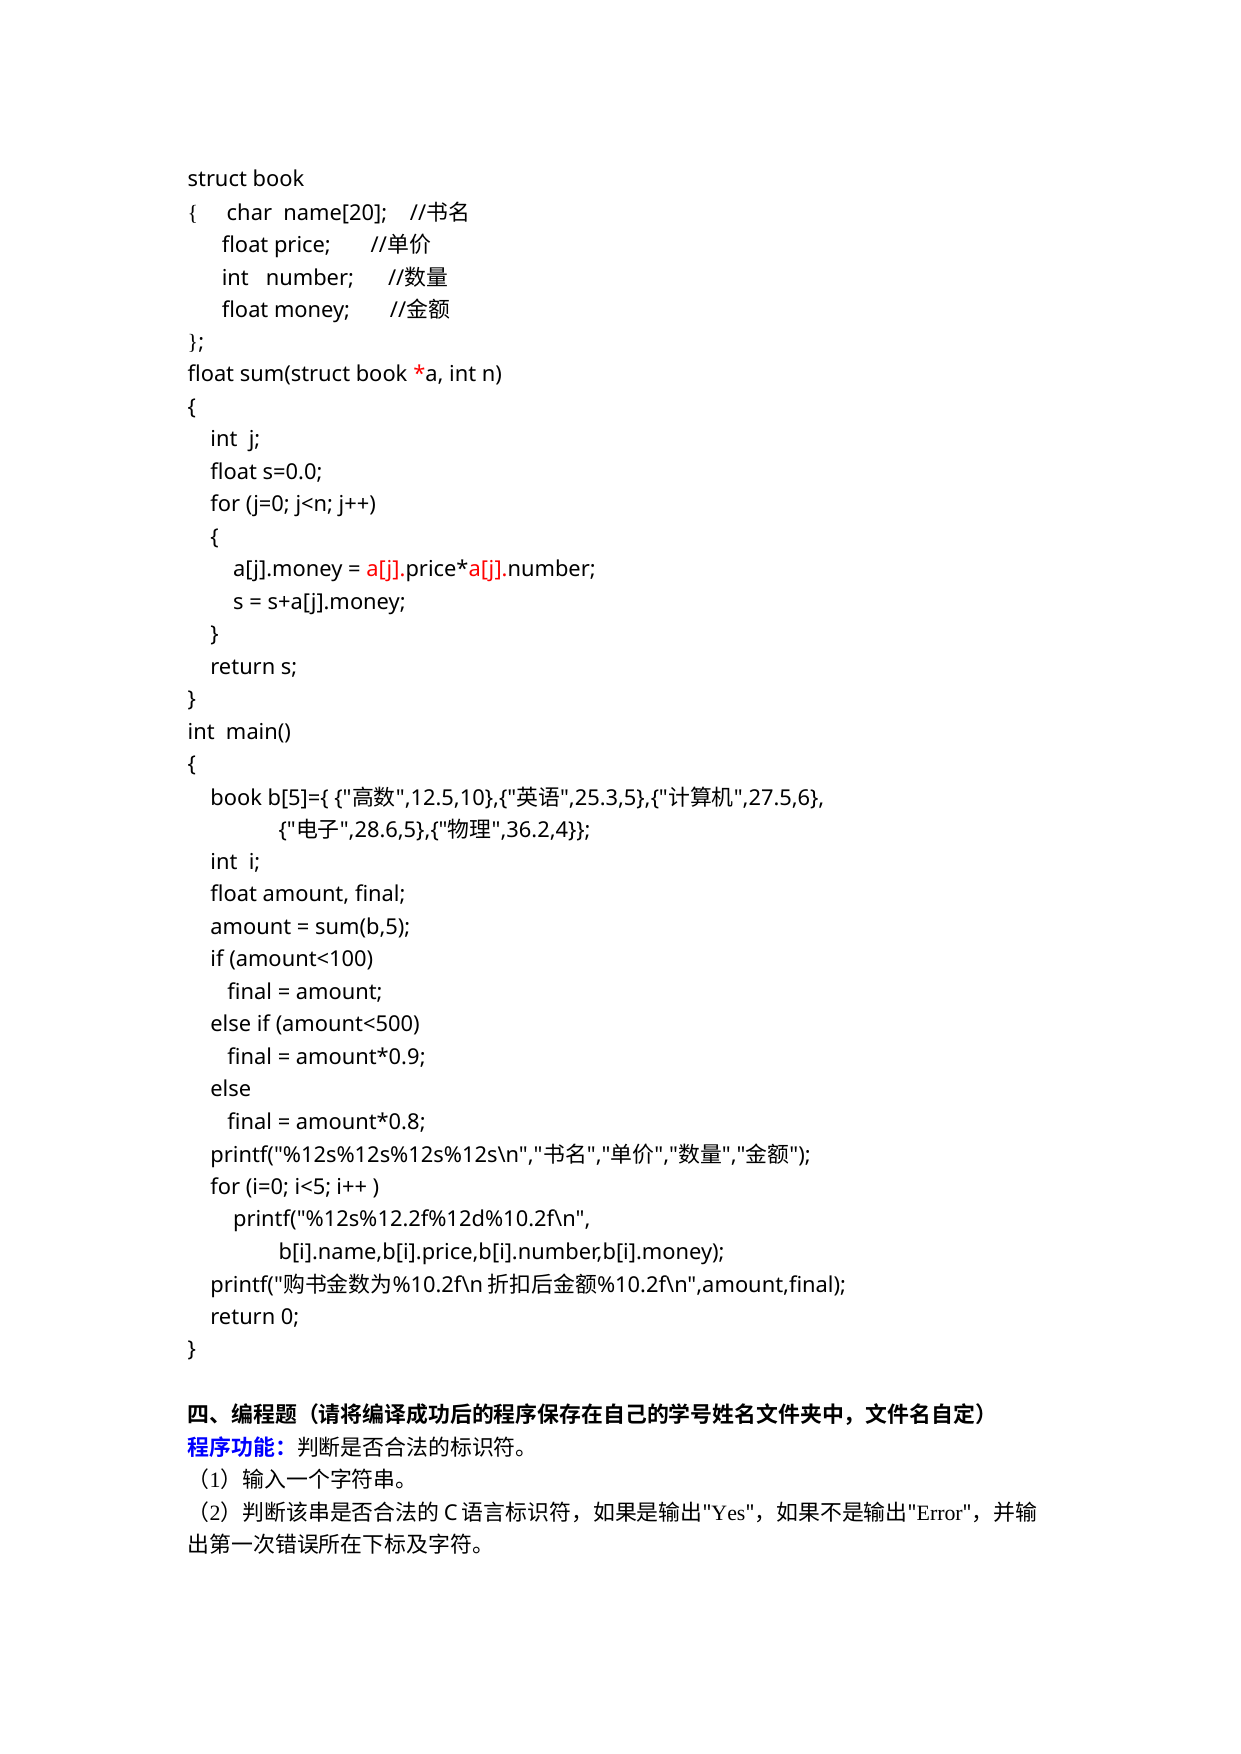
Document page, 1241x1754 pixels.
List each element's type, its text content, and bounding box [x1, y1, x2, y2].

text 程序功能：判断是否合法的标识符。 [187, 1429, 1053, 1462]
text { [187, 389, 1053, 422]
text int main() [187, 714, 1053, 747]
text for (j=0; j<n; j++) [187, 487, 1053, 519]
text { char name[20]; //书名 [187, 194, 1053, 227]
text float price; //单价 [187, 227, 1053, 259]
text final = amount*0.9; [187, 1039, 1053, 1072]
text float sum(struct book *a, int n) [187, 357, 1053, 389]
text for (i=0; i<5; i++ ) [187, 1169, 1053, 1202]
text } [187, 1332, 1053, 1364]
text printf("%12s%12s%12s%12s\n","书名","单价","数量","金额"); [187, 1137, 1053, 1169]
text int number; //数量 [187, 259, 1053, 292]
text printf("%12s%12.2f%12d%10.2f\n", [187, 1202, 1053, 1234]
text { [187, 519, 1053, 552]
text else [187, 1072, 1053, 1104]
text int i; [187, 844, 1053, 877]
text return s; [187, 649, 1053, 682]
text b[i].name,b[i].price,b[i].number,b[i].money); [187, 1234, 1053, 1267]
text amount = sum(b,5); [187, 909, 1053, 942]
text float s=0.0; [187, 454, 1053, 487]
text return 0; [187, 1299, 1053, 1332]
text if (amount<100) [187, 942, 1053, 974]
text {"电子",28.6,5},{"物理",36.2,4}}; [187, 812, 1053, 844]
text （2）判断该串是否合法的C语言标识符，如果是输出"Yes"，如果不是输出"Error"，并输出第一次错误所在下标及字符。 [187, 1494, 1053, 1559]
text float money; //金额 [187, 292, 1053, 324]
text 四、编程题（请将编译成功后的程序保存在自己的学号姓名文件夹中，文件名自定） [187, 1397, 1053, 1429]
text final = amount; [187, 974, 1053, 1007]
text printf("购书金数为%10.2f\n折扣后金额%10.2f\n",amount,final); [187, 1267, 1053, 1299]
text float amount, final; [187, 877, 1053, 909]
text （1）输入一个字符串。 [187, 1462, 1053, 1494]
text } [187, 617, 1053, 649]
text else if (amount<500) [187, 1007, 1053, 1039]
text int j; [187, 422, 1053, 454]
text struct book [187, 162, 1053, 194]
text }; [187, 324, 1053, 357]
text { [187, 747, 1053, 779]
text a[j].money = a[j].price*a[j].number; [187, 552, 1053, 584]
text } [187, 682, 1053, 714]
text s = s+a[j].money; [187, 584, 1053, 617]
text book b[5]={ {"高数",12.5,10},{"英语",25.3,5},{"计算机",27.5,6}, [187, 779, 1053, 812]
text final = amount*0.8; [187, 1104, 1053, 1137]
